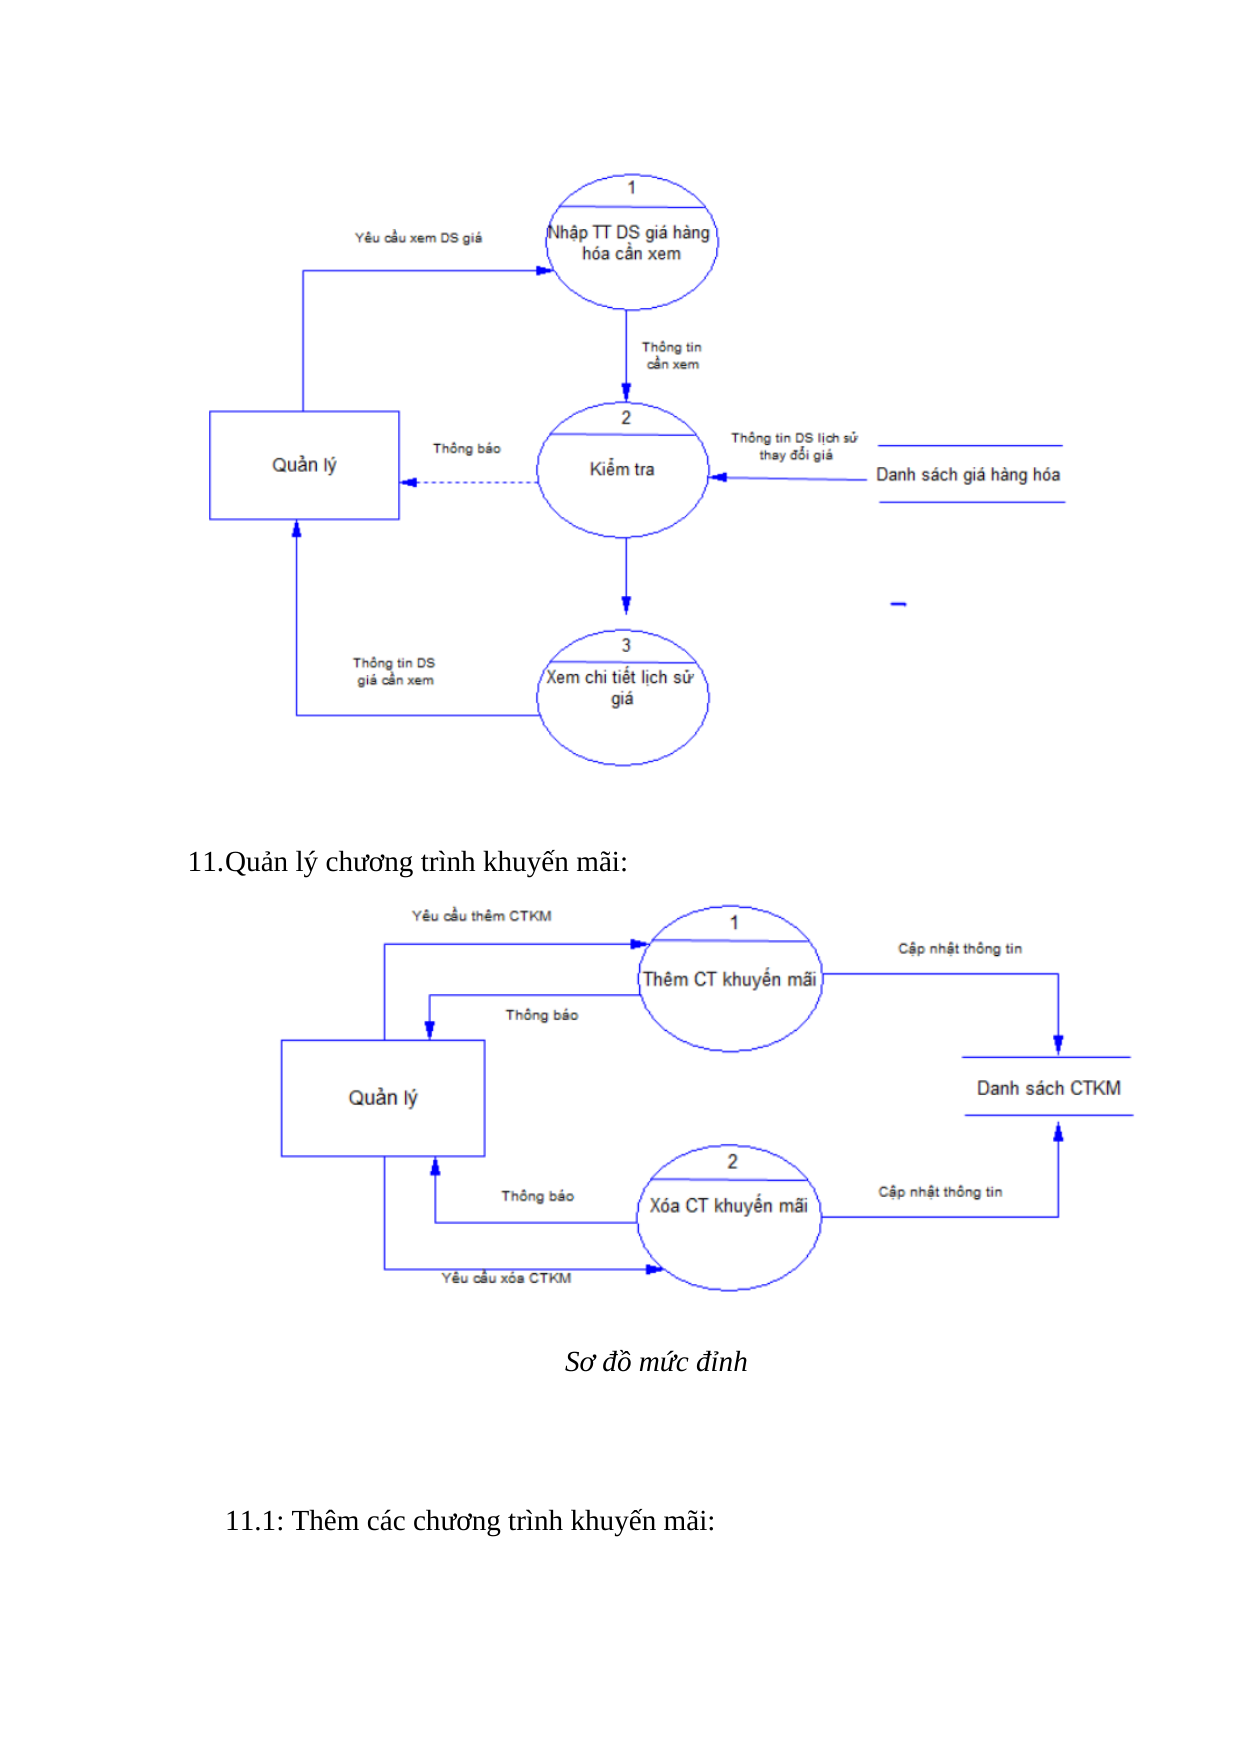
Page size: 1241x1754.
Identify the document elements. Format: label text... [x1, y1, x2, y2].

list Quản lý chương trình khuyến mãi: [187, 844, 1090, 877]
text Sơ đồ mức đỉnh [225, 1344, 1090, 1378]
picture [150, 150, 1091, 825]
picture [225, 896, 1166, 1326]
text 11.1: Thêm các chương trình khuyến mãi: [225, 1503, 1090, 1536]
